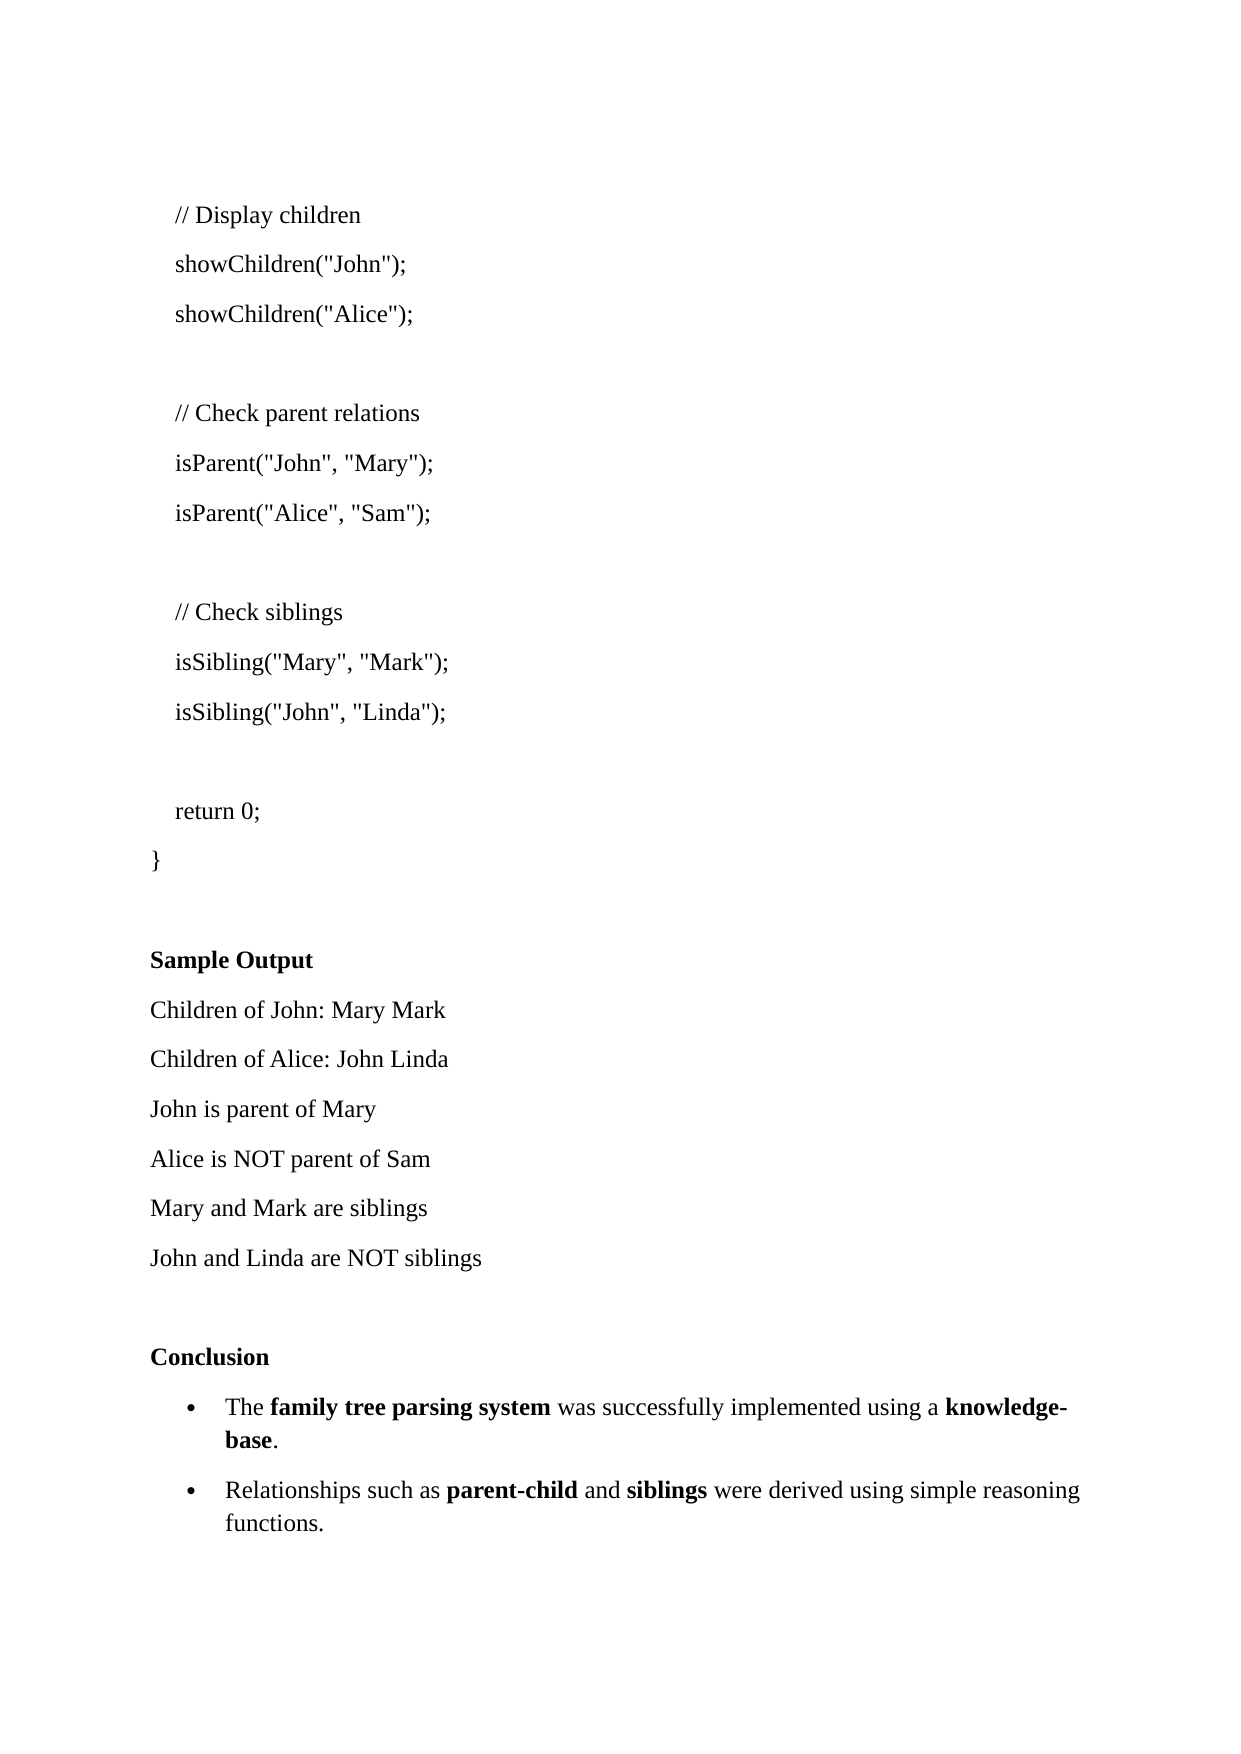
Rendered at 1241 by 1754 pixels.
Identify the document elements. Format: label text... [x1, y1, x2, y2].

text // Display children [150, 200, 1090, 228]
text John is parent of Mary [150, 1094, 1090, 1123]
text isSibling("John", "Linda"); [150, 697, 1090, 725]
text Mary and Mark are siblings [150, 1193, 1090, 1222]
text showChildren("John"); [150, 249, 1090, 278]
text showChildren("Alice"); [150, 299, 1090, 328]
text Children of Alice: John Linda [150, 1044, 1090, 1073]
text Conclusion [150, 1342, 1090, 1371]
text } [150, 846, 1090, 874]
text Sample Output [150, 945, 1090, 974]
list The family tree parsing system was successfully implemented using a knowledge-base. [187, 1392, 1090, 1454]
text John and Linda are NOT siblings [150, 1243, 1090, 1272]
text Children of John: Mary Mark [150, 995, 1090, 1023]
text isParent("Alice", "Sam"); [150, 498, 1090, 527]
text isSibling("Mary", "Mark"); [150, 647, 1090, 676]
text Alice is NOT parent of Sam [150, 1144, 1090, 1172]
text // Check siblings [150, 597, 1090, 626]
text isParent("John", "Mary"); [150, 448, 1090, 477]
list Relationships such as parent-child and siblings were derived using simple reasoning functions. [187, 1475, 1090, 1537]
text return 0; [150, 796, 1090, 825]
text // Check parent relations [150, 398, 1090, 427]
